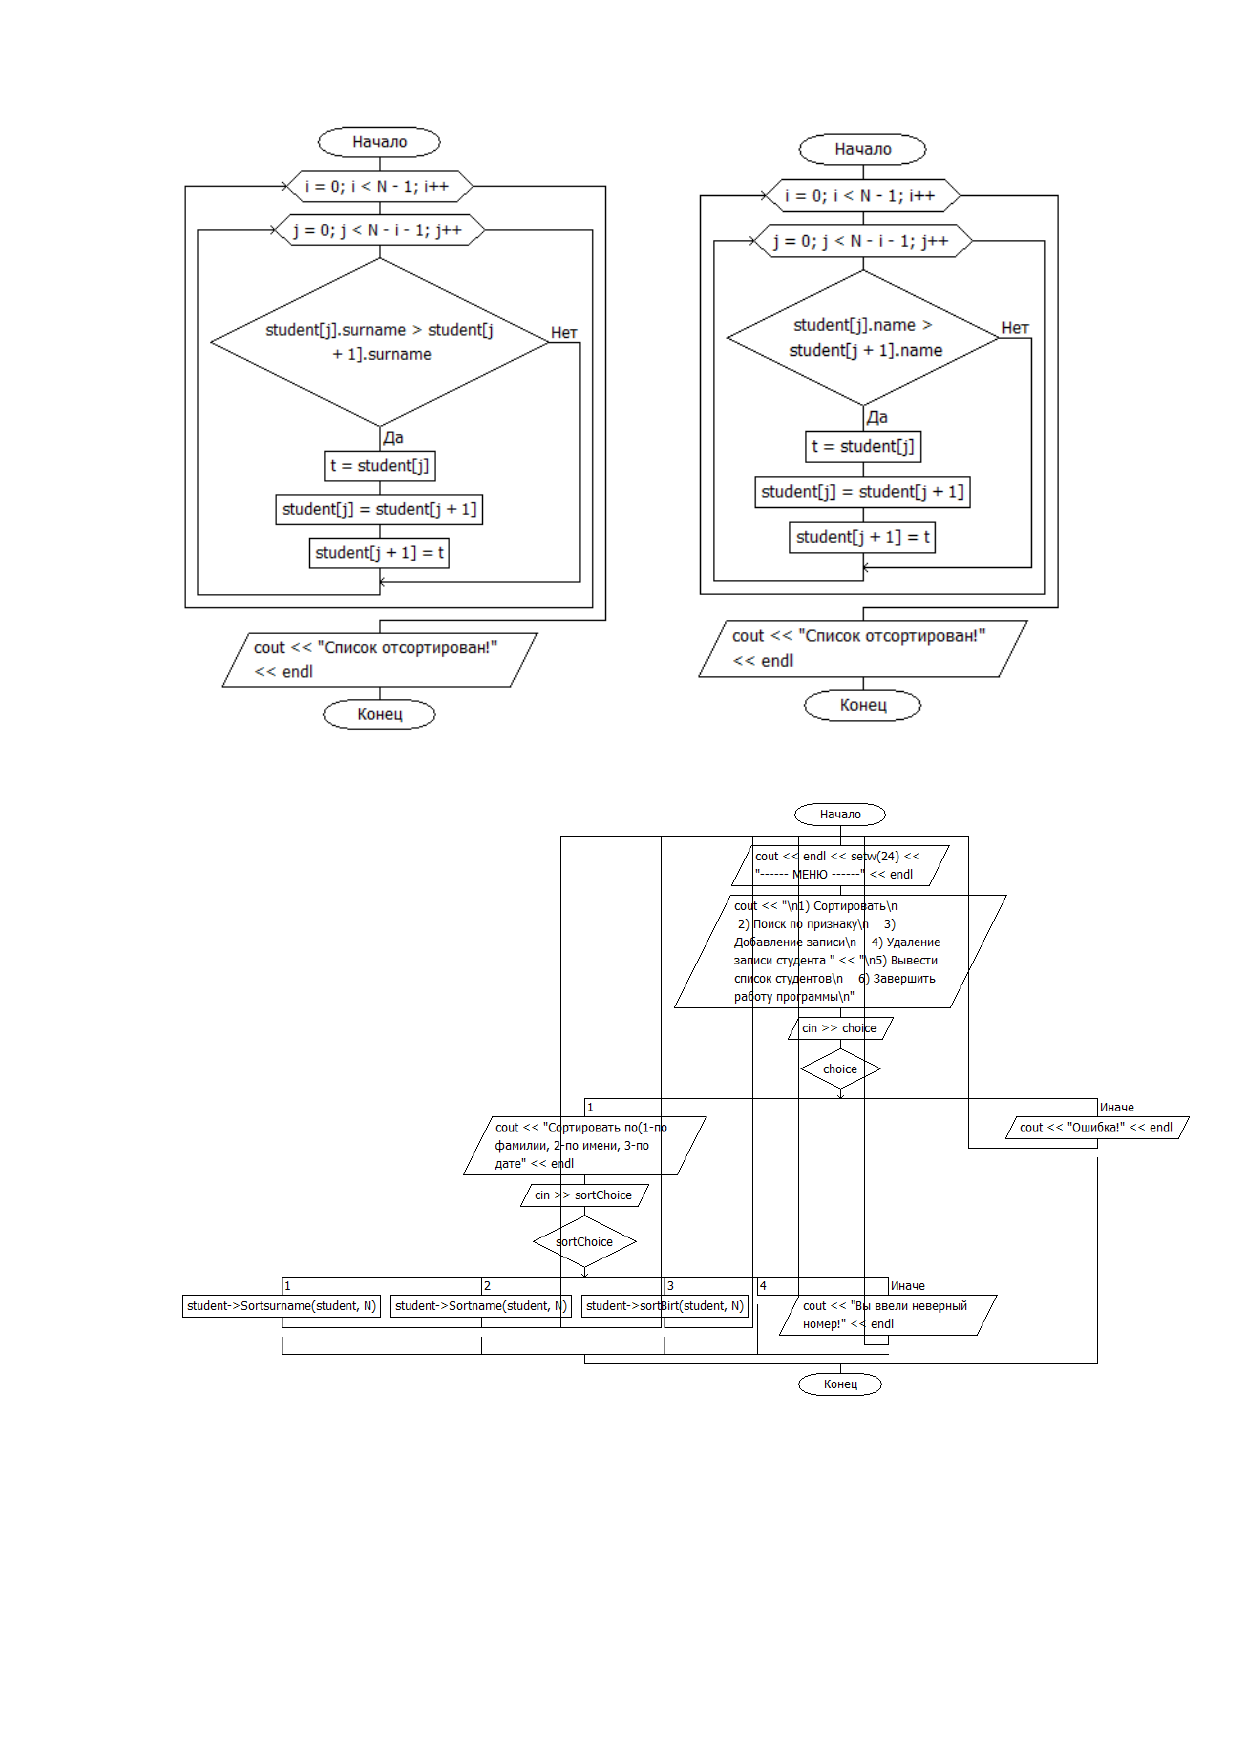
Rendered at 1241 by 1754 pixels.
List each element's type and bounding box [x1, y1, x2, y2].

picture [177, 118, 614, 739]
picture [177, 796, 1194, 1405]
picture [688, 123, 1079, 739]
